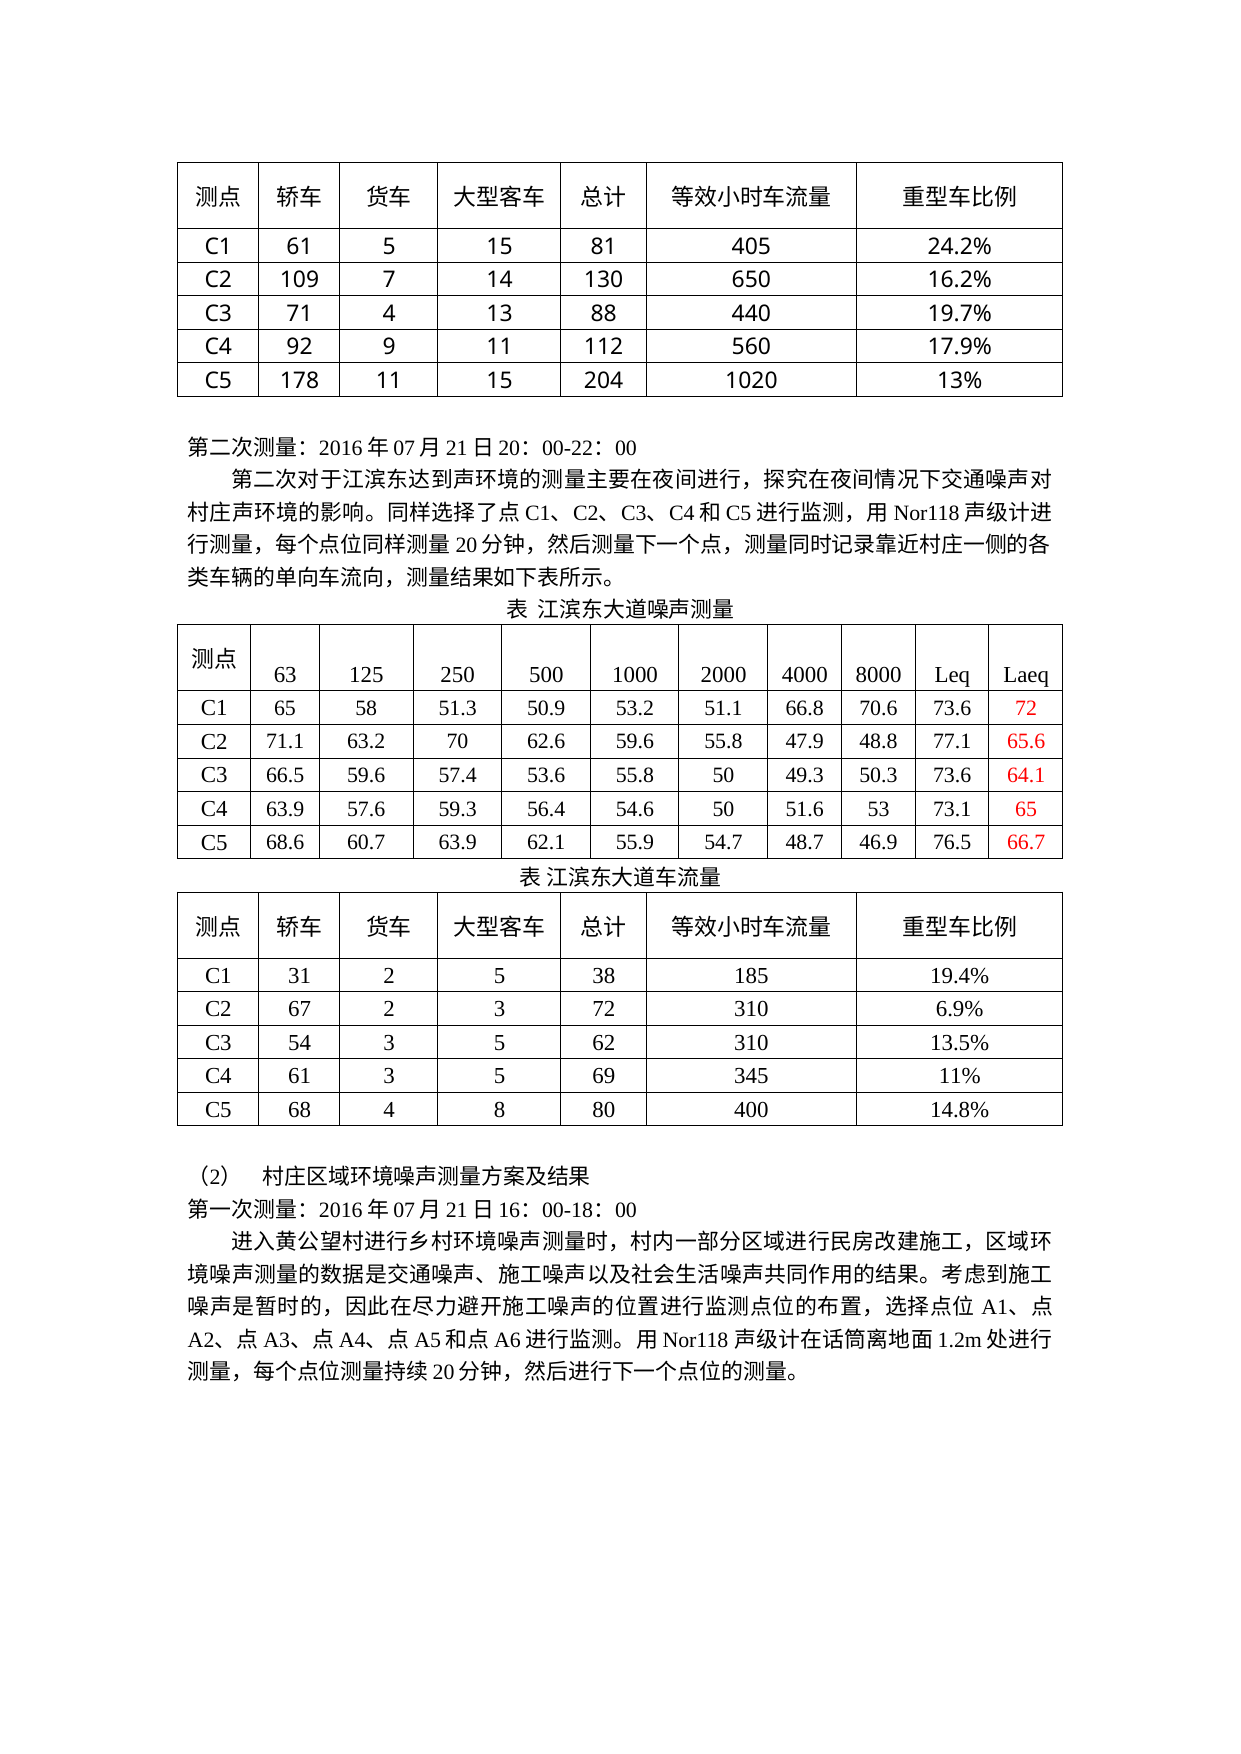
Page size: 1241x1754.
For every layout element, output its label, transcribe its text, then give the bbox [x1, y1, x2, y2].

table_cell 14 [438, 263, 560, 295]
table_cell 47.9 [768, 725, 841, 757]
text 表 江滨东大道噪声测量 [187, 592, 1053, 624]
table_cell 65 [251, 691, 319, 724]
table_cell 68.6 [251, 826, 319, 858]
table_cell 3 [438, 992, 560, 1025]
table_cell 71 [259, 296, 339, 329]
table_cell 63.9 [251, 792, 319, 824]
table_cell 61 [259, 229, 339, 262]
table_cell 2 [340, 992, 437, 1025]
table_cell 51.1 [679, 691, 767, 724]
table_cell 440 [647, 296, 856, 329]
table_cell 13.5% [857, 1026, 1062, 1058]
table_cell 51.3 [414, 691, 501, 724]
table_cell 66.5 [251, 759, 319, 791]
table_header 63 [251, 625, 319, 690]
table_cell 71.1 [251, 725, 319, 757]
table_header 250 [414, 625, 501, 690]
table_cell 109 [259, 263, 339, 295]
table_cell 1020 [647, 363, 856, 396]
table_cell 77.1 [916, 725, 988, 757]
list 村庄区域环境噪声测量方案及结果 [187, 1159, 1053, 1191]
table_cell 14.8% [857, 1093, 1062, 1125]
table_cell 5 [438, 1026, 560, 1058]
table_cell 19.7% [857, 296, 1062, 329]
table_cell 70.6 [842, 691, 915, 724]
table_cell 5 [438, 959, 560, 991]
table_header Laeq [989, 625, 1062, 690]
table_header 货车 [340, 893, 437, 958]
table_cell 31 [259, 959, 339, 991]
table_header 测点 [178, 893, 258, 958]
table_cell 60.7 [320, 826, 413, 858]
table_cell 51.6 [768, 792, 841, 824]
table_header 测点 [178, 625, 250, 690]
table_cell 54.7 [679, 826, 767, 858]
table_header Leq [916, 625, 988, 690]
table_cell 46.9 [842, 826, 915, 858]
table_header 大型客车 [438, 163, 560, 228]
table_cell 185 [647, 959, 856, 991]
table_cell 65 [989, 792, 1062, 824]
table_cell 50.9 [502, 691, 590, 724]
text 第一次测量：2016年07月21日16：00-18：00 [187, 1191, 1053, 1224]
table_cell 57.4 [414, 759, 501, 791]
table_cell 72 [989, 691, 1062, 724]
table_cell 55.8 [679, 725, 767, 757]
table_cell 24.2% [857, 229, 1062, 262]
table_cell 63.9 [414, 826, 501, 858]
table_cell 15 [438, 229, 560, 262]
table_cell C3 [178, 296, 258, 329]
table_cell 76.5 [916, 826, 988, 858]
table_cell C2 [178, 992, 258, 1025]
table_cell 53.6 [502, 759, 590, 791]
table_cell C3 [178, 1026, 258, 1058]
table_cell 2 [340, 959, 437, 991]
table_header 125 [320, 625, 413, 690]
table_cell C1 [178, 959, 258, 991]
table_cell 58 [320, 691, 413, 724]
table_cell 73.6 [916, 759, 988, 791]
table_cell C2 [178, 725, 250, 757]
table_cell 73.6 [916, 691, 988, 724]
table_cell 6.9% [857, 992, 1062, 1025]
table_header 总计 [561, 893, 646, 958]
table_header 2000 [679, 625, 767, 690]
table_cell 50 [679, 759, 767, 791]
table_cell C1 [178, 229, 258, 262]
text 第二次对于江滨东达到声环境的测量主要在夜间进行，探究在夜间情况下交通噪声对村庄声环境的影响。同样选择了点C1、C2、C3、C4和C5进行监测，用Nor118声级计进行测量，每个点位同样测量20分钟，然后测量下一个点，测量同时记录靠近村庄一侧的各类车辆的单向车流向，测量结果如下表所示。 [187, 462, 1053, 592]
table_cell 81 [561, 229, 646, 262]
table_header 轿车 [259, 163, 339, 228]
text 表 江滨东大道车流量 [187, 859, 1053, 892]
table_cell C4 [178, 792, 250, 824]
table_cell 72 [561, 992, 646, 1025]
table_cell 57.6 [320, 792, 413, 824]
table_header 重型车比例 [857, 163, 1062, 228]
table_cell 8 [438, 1093, 560, 1125]
table_cell C5 [178, 363, 258, 396]
table_cell 310 [647, 1026, 856, 1058]
table_cell 112 [561, 330, 646, 362]
table_cell 310 [647, 992, 856, 1025]
table_cell 66.8 [768, 691, 841, 724]
table_cell 11 [340, 363, 437, 396]
table_cell 38 [561, 959, 646, 991]
table_cell 16.2% [857, 263, 1062, 295]
table_cell C4 [178, 1059, 258, 1092]
table_cell 65.6 [989, 725, 1062, 757]
table_cell C2 [178, 263, 258, 295]
table_cell 49.3 [768, 759, 841, 791]
table_cell C4 [178, 330, 258, 362]
table_header 500 [502, 625, 590, 690]
table_cell 88 [561, 296, 646, 329]
table_cell 62.1 [502, 826, 590, 858]
table_cell 50.3 [842, 759, 915, 791]
table_cell 405 [647, 229, 856, 262]
table_cell C5 [178, 826, 250, 858]
table_cell 68 [259, 1093, 339, 1125]
table_cell 11% [857, 1059, 1062, 1092]
table_cell 7 [340, 263, 437, 295]
table_cell 69 [561, 1059, 646, 1092]
table_cell 178 [259, 363, 339, 396]
table_header 等效小时车流量 [647, 163, 856, 228]
table_cell C1 [178, 691, 250, 724]
table_header 大型客车 [438, 893, 560, 958]
table_cell 92 [259, 330, 339, 362]
table_cell 5 [340, 229, 437, 262]
table_cell 53 [842, 792, 915, 824]
table_cell 650 [647, 263, 856, 295]
table_cell 5 [438, 1059, 560, 1092]
table_cell 54 [259, 1026, 339, 1058]
table_cell 48.7 [768, 826, 841, 858]
table_cell 13% [857, 363, 1062, 396]
table_cell 400 [647, 1093, 856, 1125]
table_header 货车 [340, 163, 437, 228]
table_cell 80 [561, 1093, 646, 1125]
table_cell 48.8 [842, 725, 915, 757]
table_cell 55.8 [591, 759, 678, 791]
table_header 测点 [178, 163, 258, 228]
table_header 总计 [561, 163, 646, 228]
table_cell 50 [679, 792, 767, 824]
table_cell 54.6 [591, 792, 678, 824]
table_cell 4 [340, 296, 437, 329]
table_cell 73.1 [916, 792, 988, 824]
table_cell 59.6 [591, 725, 678, 757]
table_cell 59.6 [320, 759, 413, 791]
table_cell 63.2 [320, 725, 413, 757]
table_cell 4 [340, 1093, 437, 1125]
table_cell C5 [178, 1093, 258, 1125]
table_header 8000 [842, 625, 915, 690]
table_header 轿车 [259, 893, 339, 958]
table_cell 345 [647, 1059, 856, 1092]
table_cell 19.4% [857, 959, 1062, 991]
table_cell 3 [340, 1059, 437, 1092]
table_cell 64.1 [989, 759, 1062, 791]
table_cell 11 [438, 330, 560, 362]
table_cell 62.6 [502, 725, 590, 757]
table_cell 15 [438, 363, 560, 396]
table_cell 9 [340, 330, 437, 362]
table_cell 55.9 [591, 826, 678, 858]
table_header 4000 [768, 625, 841, 690]
table_cell 560 [647, 330, 856, 362]
table_cell 3 [340, 1026, 437, 1058]
table_cell 59.3 [414, 792, 501, 824]
text 第二次测量：2016年07月21日20：00-22：00 [187, 429, 1053, 462]
table_header 1000 [591, 625, 678, 690]
text 进入黄公望村进行乡村环境噪声测量时，村内一部分区域进行民房改建施工，区域环境噪声测量的数据是交通噪声、施工噪声以及社会生活噪声共同作用的结果。考虑到施工噪声是暂时的，因此在尽力避开施工噪声的位置进行监测点位的布置，选择点位A1、点A2、点A3、点A4、点A5和点A6进行监测。用Nor118 声级计在话筒离地面1.2m处进行测量，每个点位测量持续20分钟，然后进行下一个点位的测量。 [187, 1224, 1053, 1386]
table_cell 66.7 [989, 826, 1062, 858]
table_cell 70 [414, 725, 501, 757]
table_header 等效小时车流量 [647, 893, 856, 958]
table_cell 13 [438, 296, 560, 329]
table_cell 17.9% [857, 330, 1062, 362]
table_cell 61 [259, 1059, 339, 1092]
table_cell C3 [178, 759, 250, 791]
table_cell 56.4 [502, 792, 590, 824]
table_cell 130 [561, 263, 646, 295]
table_cell 204 [561, 363, 646, 396]
table_header 重型车比例 [857, 893, 1062, 958]
table_cell 53.2 [591, 691, 678, 724]
table_cell 62 [561, 1026, 646, 1058]
table_cell 67 [259, 992, 339, 1025]
